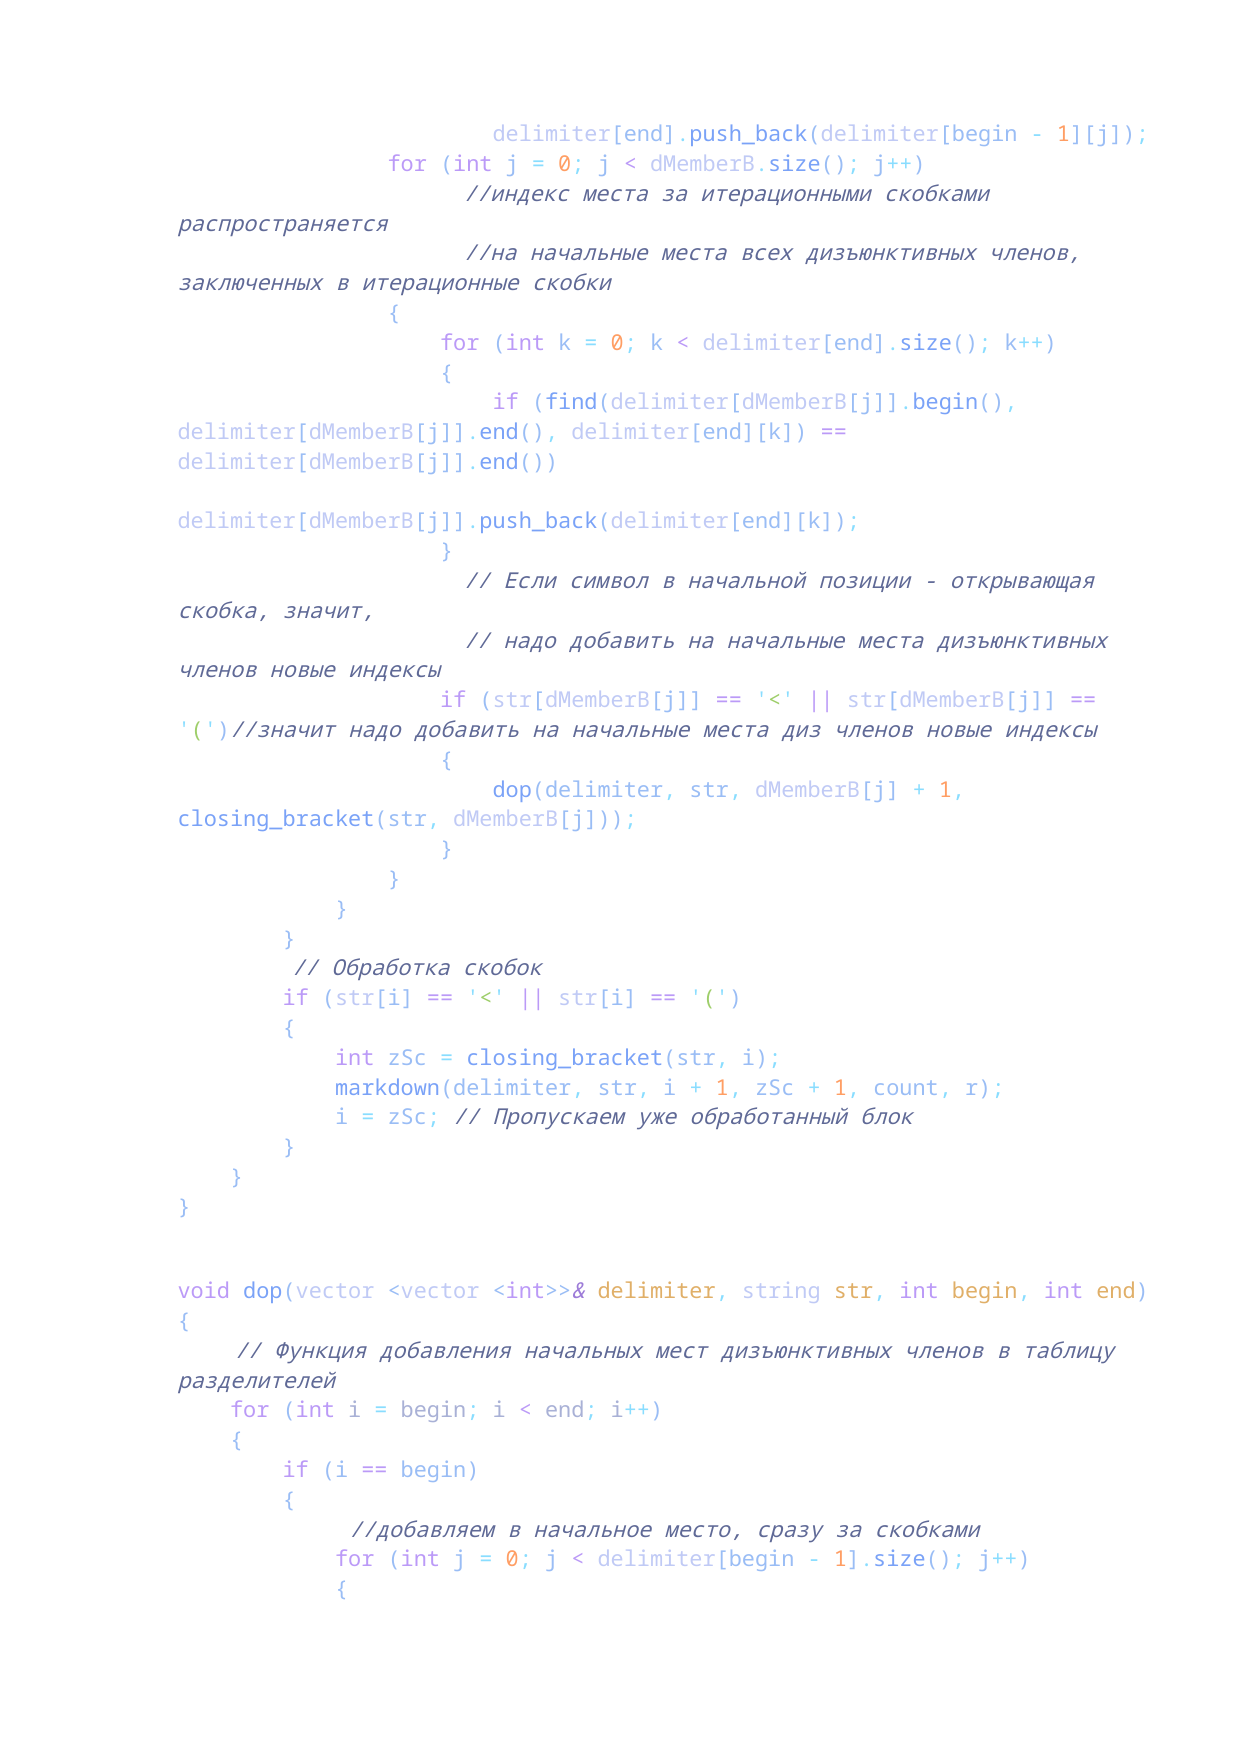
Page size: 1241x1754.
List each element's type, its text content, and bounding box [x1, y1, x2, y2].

text { [177, 1012, 1152, 1042]
text } [177, 535, 1152, 565]
text // Обработка скобок [177, 952, 1152, 982]
text } [177, 1131, 1152, 1161]
text for (int j = 0; j < delimiter[begin - 1].size(); j++) [177, 1543, 1152, 1573]
text for (int j = 0; j < dMemberB.size(); j++) [177, 148, 1152, 178]
text //индекс места за итерационными скобками распространяется [177, 178, 1152, 237]
text if (i == begin) [177, 1454, 1152, 1484]
text i = zSc; // Пропускаем уже обработанный блок [177, 1101, 1152, 1131]
text void dop(vector <vector <int>>& delimiter, string str, int begin, int end) [177, 1275, 1152, 1305]
text markdown(delimiter, str, i + 1, zSc + 1, count, r); [177, 1071, 1152, 1101]
text if (find(delimiter[dMemberB[j]].begin(), delimiter[dMemberB[j]].end(), delimiter[end][k]) == delimiter[dMemberB[j]].end()) [177, 386, 1152, 476]
text // надо добавить на начальные места дизъюнктивных членов новые индексы [177, 624, 1152, 684]
text { [177, 744, 1152, 773]
text for (int k = 0; k < delimiter[end].size(); k++) [177, 327, 1152, 356]
text delimiter[end].push_back(delimiter[begin - 1][j]); [177, 118, 1152, 148]
text } [177, 1191, 1152, 1220]
text // Функция добавления начальных мест дизъюнктивных членов в таблицу разделителей [177, 1335, 1152, 1394]
text } [177, 863, 1152, 893]
text } [177, 922, 1152, 952]
text { [177, 1305, 1152, 1335]
text //добавляем в начальное место, сразу за скобками [177, 1513, 1152, 1543]
text { [177, 1484, 1152, 1513]
text for (int i = begin; i < end; i++) [177, 1394, 1152, 1424]
text //на начальные места всех дизъюнктивных членов, заключенных в итерационные скобки [177, 237, 1152, 297]
text if (str[i] == '<' || str[i] == '(') [177, 982, 1152, 1012]
text { [177, 1424, 1152, 1454]
text if (str[dMemberB[j]] == '<' || str[dMemberB[j]] == '(')//значит надо добавить на начальные места диз членов новые индексы [177, 684, 1152, 744]
text dop(delimiter, str, dMemberB[j] + 1, closing_bracket(str, dMemberB[j])); [177, 773, 1152, 833]
text } [177, 893, 1152, 922]
text { [177, 297, 1152, 327]
text } [177, 833, 1152, 863]
text { [177, 1573, 1152, 1603]
text { [177, 356, 1152, 386]
text } [177, 1161, 1152, 1191]
text int zSc = closing_bracket(str, i); [177, 1042, 1152, 1071]
text delimiter[dMemberB[j]].push_back(delimiter[end][k]); [177, 476, 1152, 535]
text // Если символ в начальной позиции - открывающая скобка, значит, [177, 565, 1152, 624]
